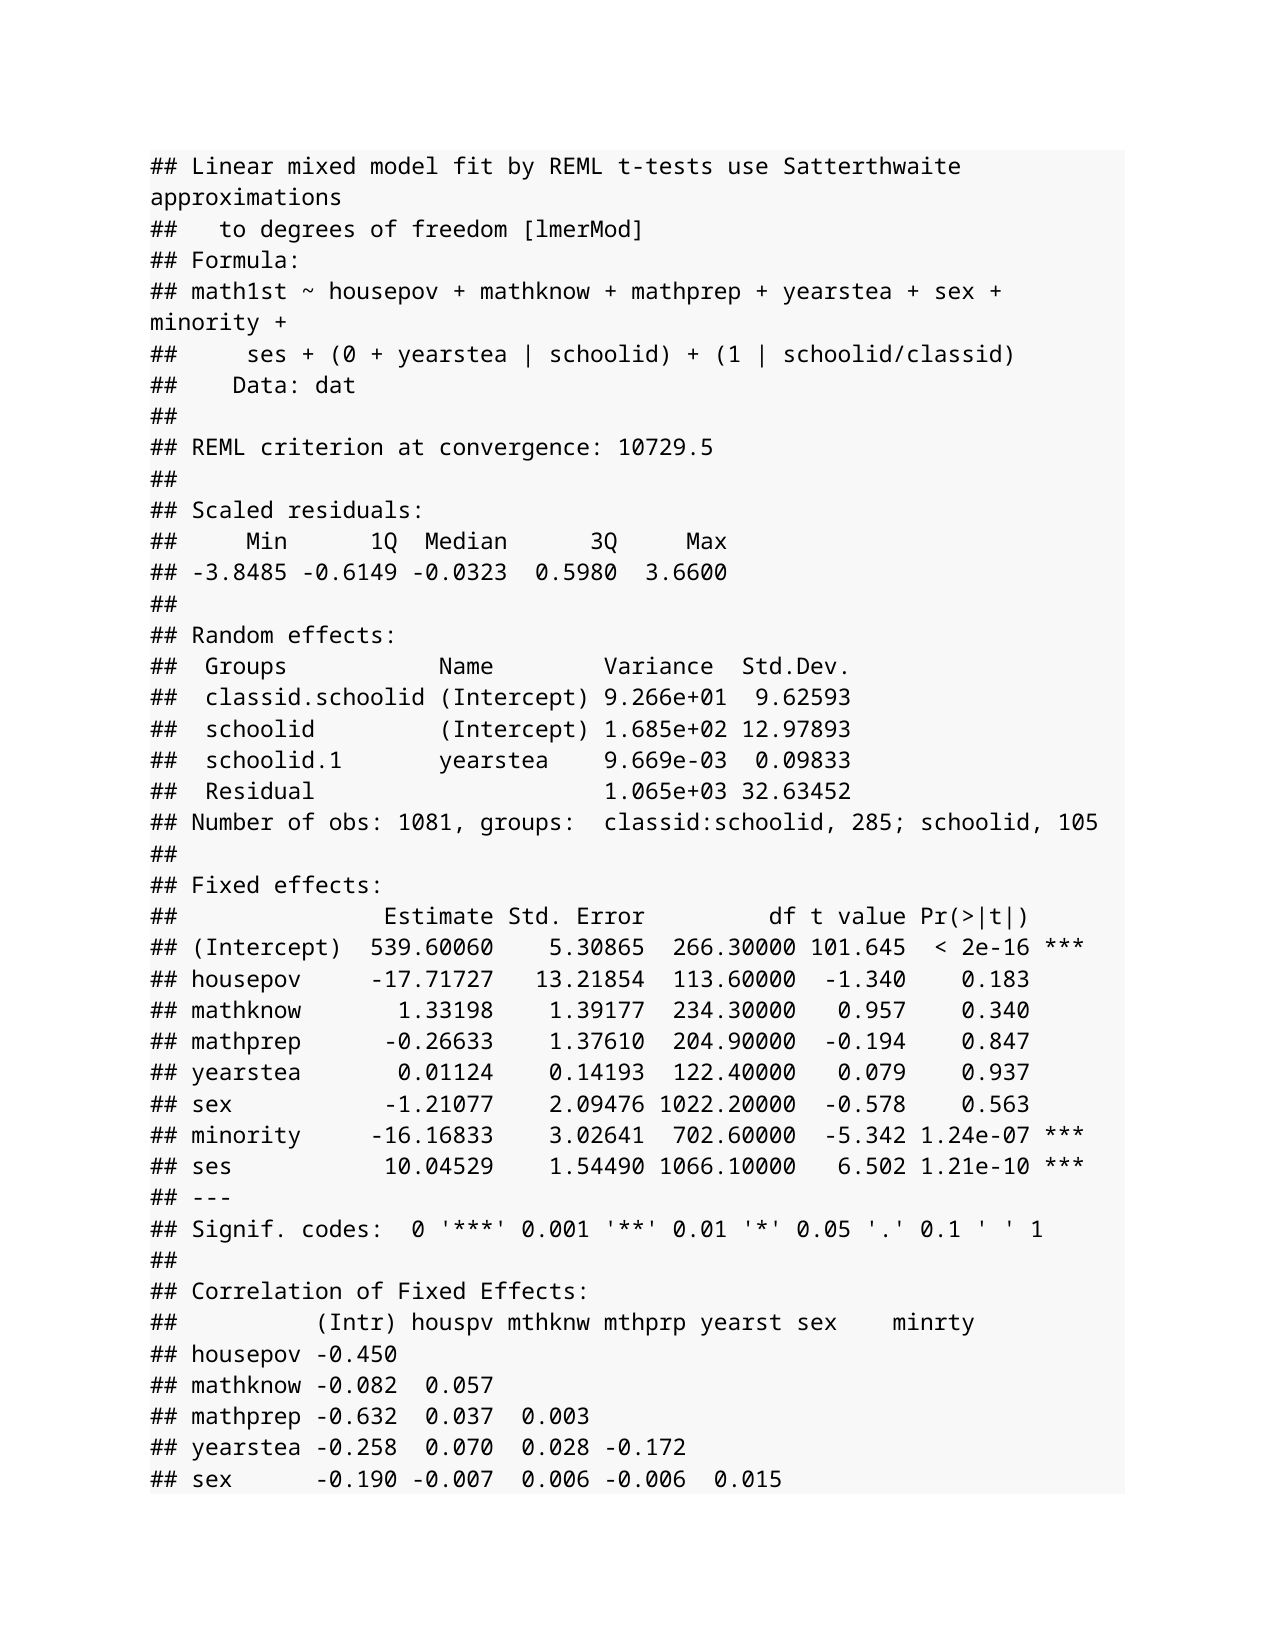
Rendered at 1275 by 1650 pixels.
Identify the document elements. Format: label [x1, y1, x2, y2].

text [150, 150, 1125, 1494]
